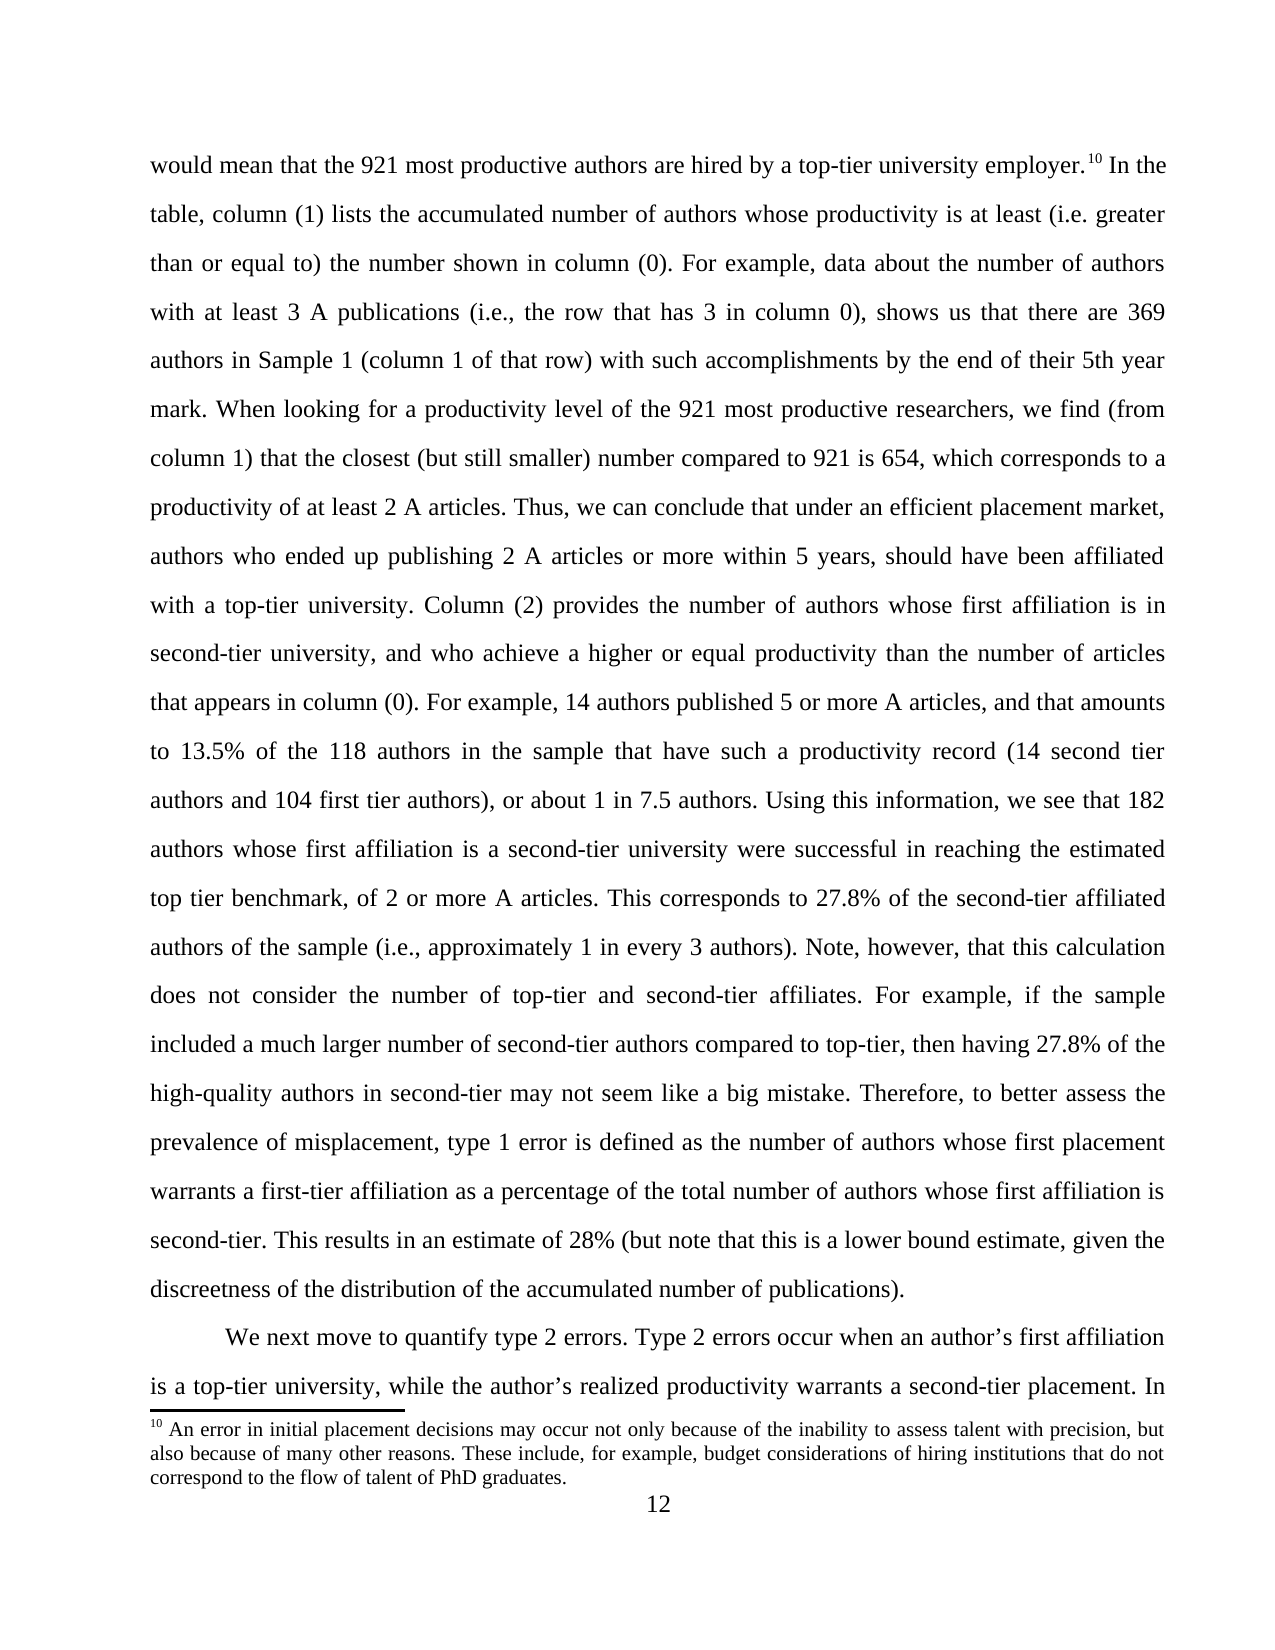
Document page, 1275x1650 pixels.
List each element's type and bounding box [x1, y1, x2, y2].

text [150, 1322, 1167, 1400]
text [150, 150, 1167, 1302]
